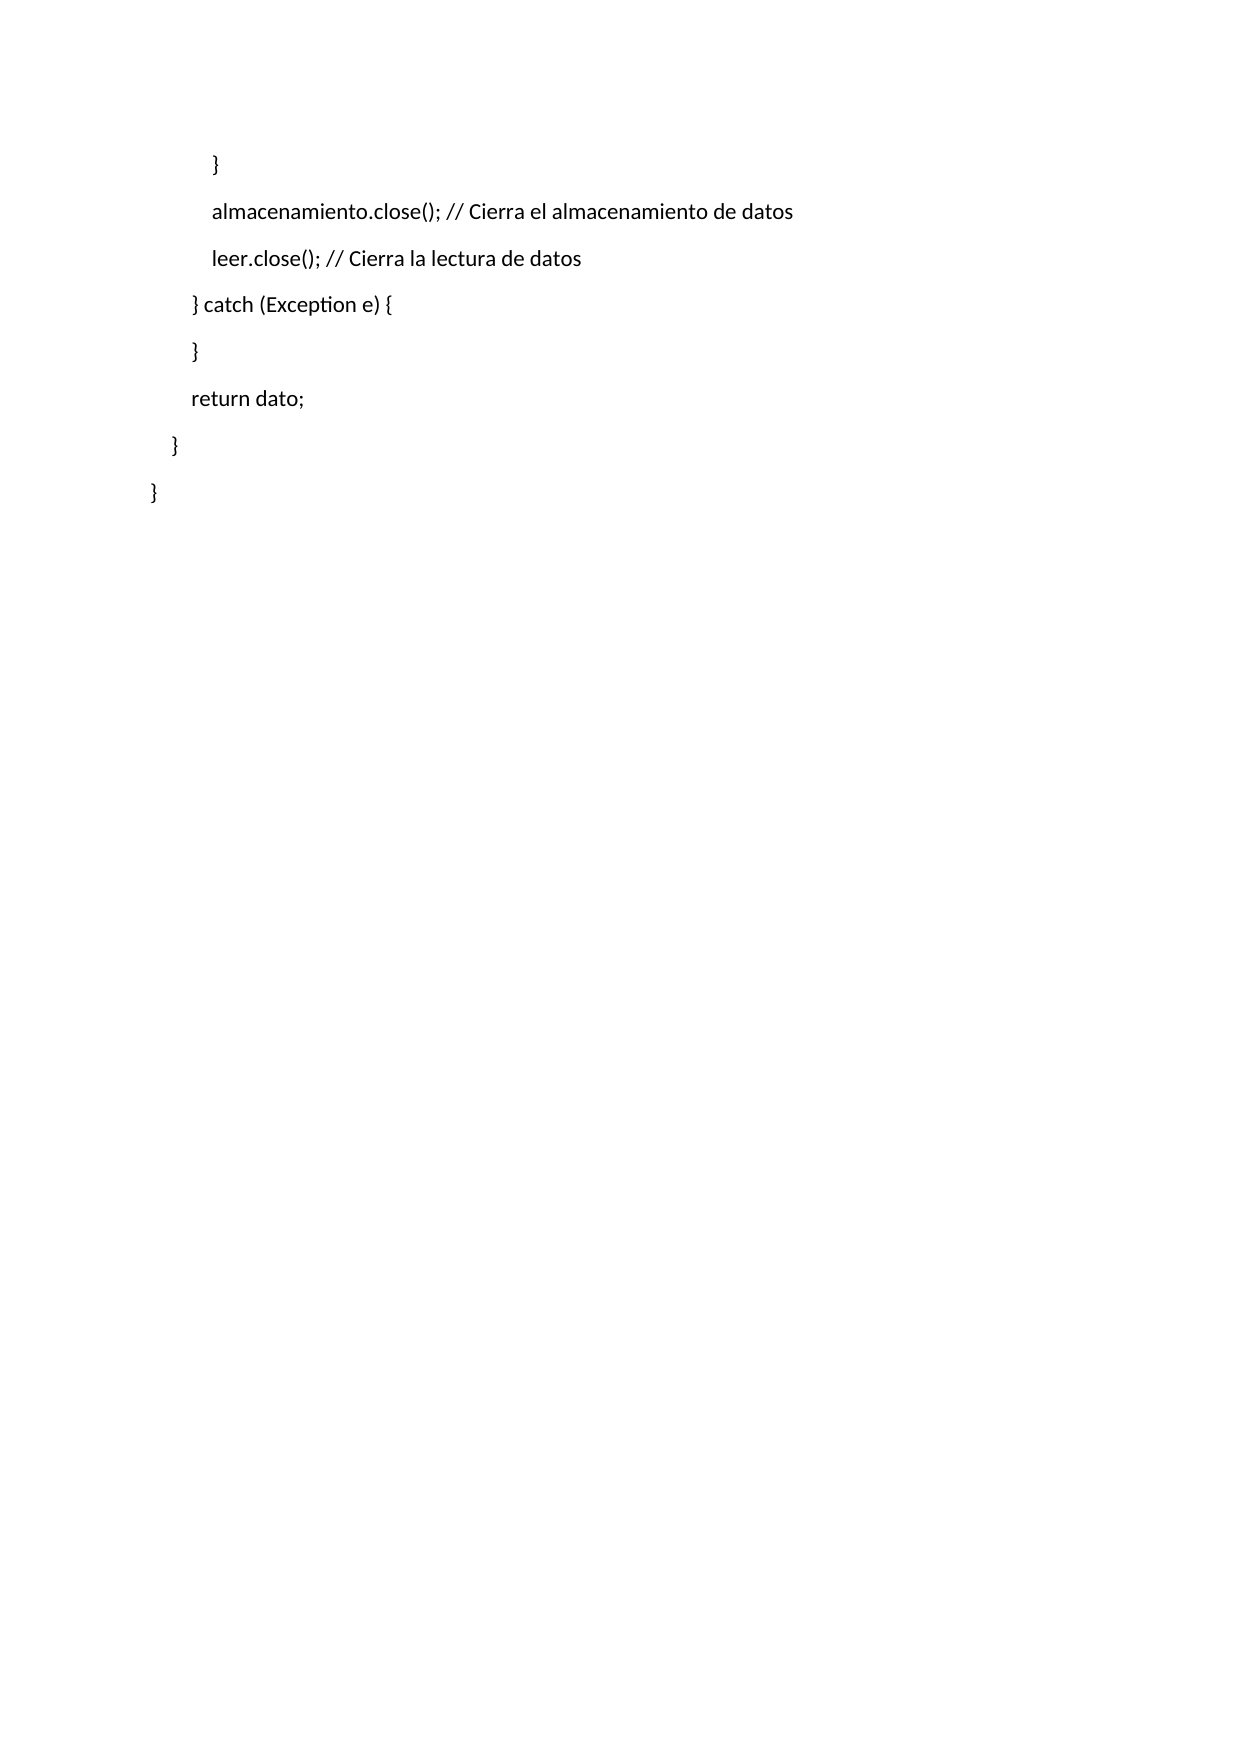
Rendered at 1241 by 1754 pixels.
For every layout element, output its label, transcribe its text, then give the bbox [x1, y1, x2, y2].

text leer.close(); // Cierra la lectura de datos [150, 244, 1090, 272]
text almacenamiento.close(); // Cierra el almacenamiento de datos [150, 197, 1090, 225]
text } [150, 478, 1090, 506]
text } [150, 150, 1090, 178]
text } catch (Exception e) { [150, 291, 1090, 319]
text } [150, 337, 1090, 366]
text return dato; [150, 384, 1090, 412]
text } [150, 431, 1090, 459]
